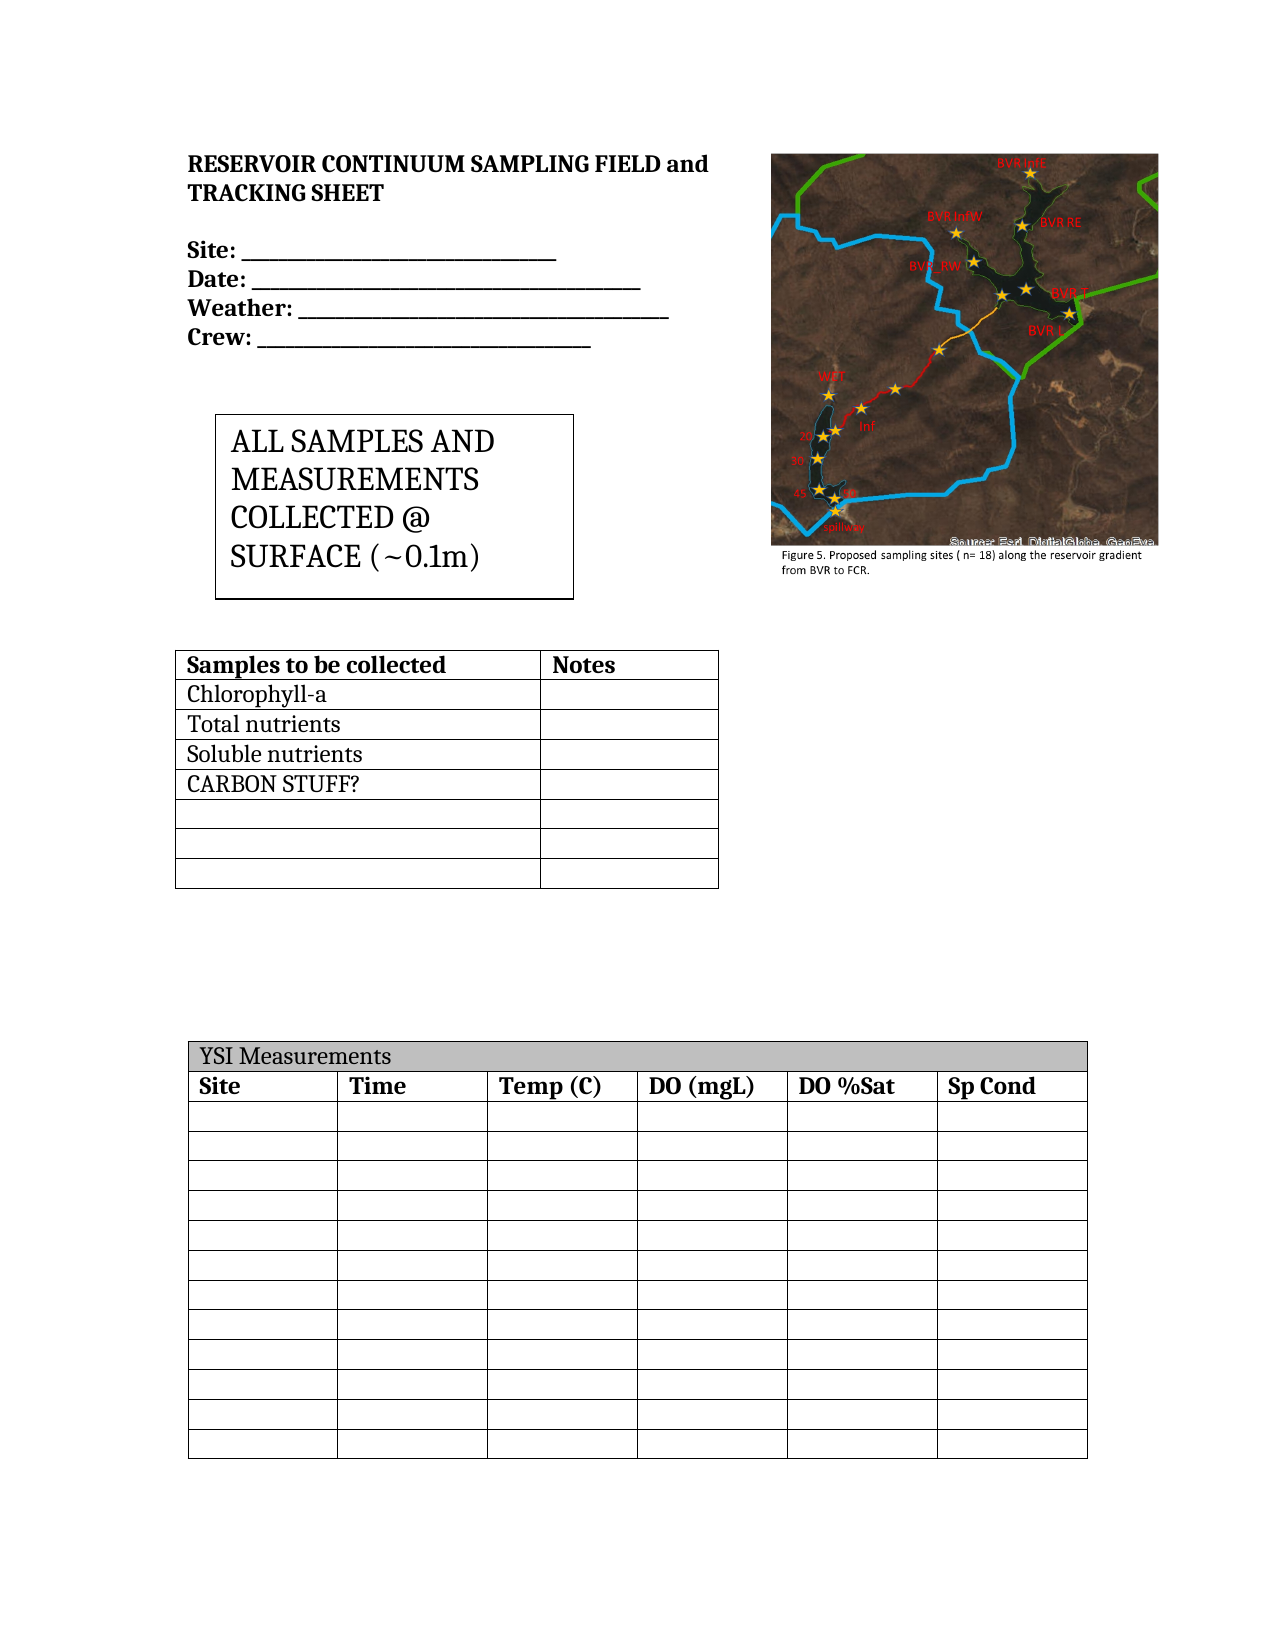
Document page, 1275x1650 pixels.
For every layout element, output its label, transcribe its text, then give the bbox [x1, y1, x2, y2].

table_cell [938, 1281, 1087, 1309]
table_cell [338, 1251, 487, 1279]
text RESERVOIR CONTINUUM SAMPLING FIELD and TRACKING SHEET [187, 150, 771, 207]
table_cell DO (mgL) [638, 1072, 787, 1101]
table_cell [638, 1102, 787, 1131]
table_cell [488, 1430, 637, 1458]
table_cell [189, 1221, 337, 1250]
table_cell [938, 1132, 1087, 1160]
table_header Samples to be collected [176, 651, 540, 679]
table_header Notes [541, 651, 718, 679]
table_cell CARBON STUFF? [176, 770, 540, 798]
table_cell [488, 1191, 637, 1220]
table_cell DO %Sat [788, 1072, 937, 1101]
text Site: __________________________________ [187, 236, 771, 265]
picture [771, 150, 1162, 585]
text Weather: ________________________________________ [187, 294, 771, 322]
table_cell [788, 1191, 937, 1220]
table_cell [541, 680, 718, 709]
table_cell [638, 1310, 787, 1339]
table_cell [638, 1281, 787, 1309]
table_cell [189, 1102, 337, 1131]
table_cell [638, 1400, 787, 1428]
table_cell Chlorophyll-a [176, 680, 540, 709]
table_cell Temp (C) [488, 1072, 637, 1101]
table_cell [788, 1251, 937, 1279]
table_cell [338, 1132, 487, 1160]
table_cell [338, 1340, 487, 1369]
table_cell [638, 1430, 787, 1458]
table_cell [638, 1340, 787, 1369]
table_cell [176, 800, 540, 828]
table_cell [938, 1310, 1087, 1339]
table_cell [788, 1310, 937, 1339]
table_cell [788, 1161, 937, 1190]
table_cell [189, 1281, 337, 1309]
table_cell [488, 1102, 637, 1131]
table_cell [788, 1400, 937, 1428]
table_cell [488, 1221, 637, 1250]
table_cell [938, 1161, 1087, 1190]
table_cell [938, 1400, 1087, 1428]
table_cell Sp Cond [938, 1072, 1087, 1101]
table_cell [338, 1102, 487, 1131]
table_cell Soluble nutrients [176, 740, 540, 769]
table_cell [338, 1221, 487, 1250]
table_cell [788, 1430, 937, 1458]
table_cell [541, 800, 718, 828]
table_cell [788, 1132, 937, 1160]
table_cell [176, 859, 540, 888]
table_cell [541, 710, 718, 739]
table_cell [938, 1221, 1087, 1250]
table_cell [938, 1430, 1087, 1458]
table_cell [338, 1191, 487, 1220]
table_cell [938, 1340, 1087, 1369]
table_cell [189, 1400, 337, 1428]
table_cell [541, 740, 718, 769]
table_header YSI Measurements [189, 1042, 1087, 1071]
table_cell [938, 1251, 1087, 1279]
table_cell [189, 1430, 337, 1458]
table_cell [938, 1370, 1087, 1399]
table_cell [189, 1340, 337, 1369]
table_cell [938, 1191, 1087, 1220]
table_cell [338, 1161, 487, 1190]
table_cell [189, 1251, 337, 1279]
table_cell [488, 1281, 637, 1309]
table_cell [176, 829, 540, 858]
table_cell [189, 1310, 337, 1339]
table_cell Site [189, 1072, 337, 1101]
table_cell Time [338, 1072, 487, 1101]
table_cell [638, 1370, 787, 1399]
table_cell [189, 1191, 337, 1220]
table_cell [338, 1281, 487, 1309]
table_cell [488, 1340, 637, 1369]
table_cell [541, 859, 718, 888]
table_cell [638, 1221, 787, 1250]
table_cell [788, 1370, 937, 1399]
table_cell [338, 1370, 487, 1399]
table_cell [488, 1310, 637, 1339]
table_cell [488, 1400, 637, 1428]
table_cell [541, 770, 718, 798]
table_cell [788, 1221, 937, 1250]
table_cell [488, 1251, 637, 1279]
table_cell Total nutrients [176, 710, 540, 739]
table_cell [189, 1132, 337, 1160]
table_cell [488, 1161, 637, 1190]
table_cell [638, 1191, 787, 1220]
table_cell [638, 1251, 787, 1279]
table_cell [338, 1400, 487, 1428]
table_cell [488, 1132, 637, 1160]
table_cell [638, 1132, 787, 1160]
table_cell [338, 1310, 487, 1339]
table_cell [338, 1430, 487, 1458]
text Crew: ____________________________________ [187, 322, 771, 351]
table_cell [788, 1102, 937, 1131]
table_cell [189, 1370, 337, 1399]
table_cell [189, 1161, 337, 1190]
table_cell [788, 1281, 937, 1309]
table_cell [638, 1161, 787, 1190]
table_cell [541, 829, 718, 858]
table_cell [788, 1340, 937, 1369]
table_cell [938, 1102, 1087, 1131]
table_cell [488, 1370, 637, 1399]
text Date: __________________________________________ [187, 265, 771, 294]
